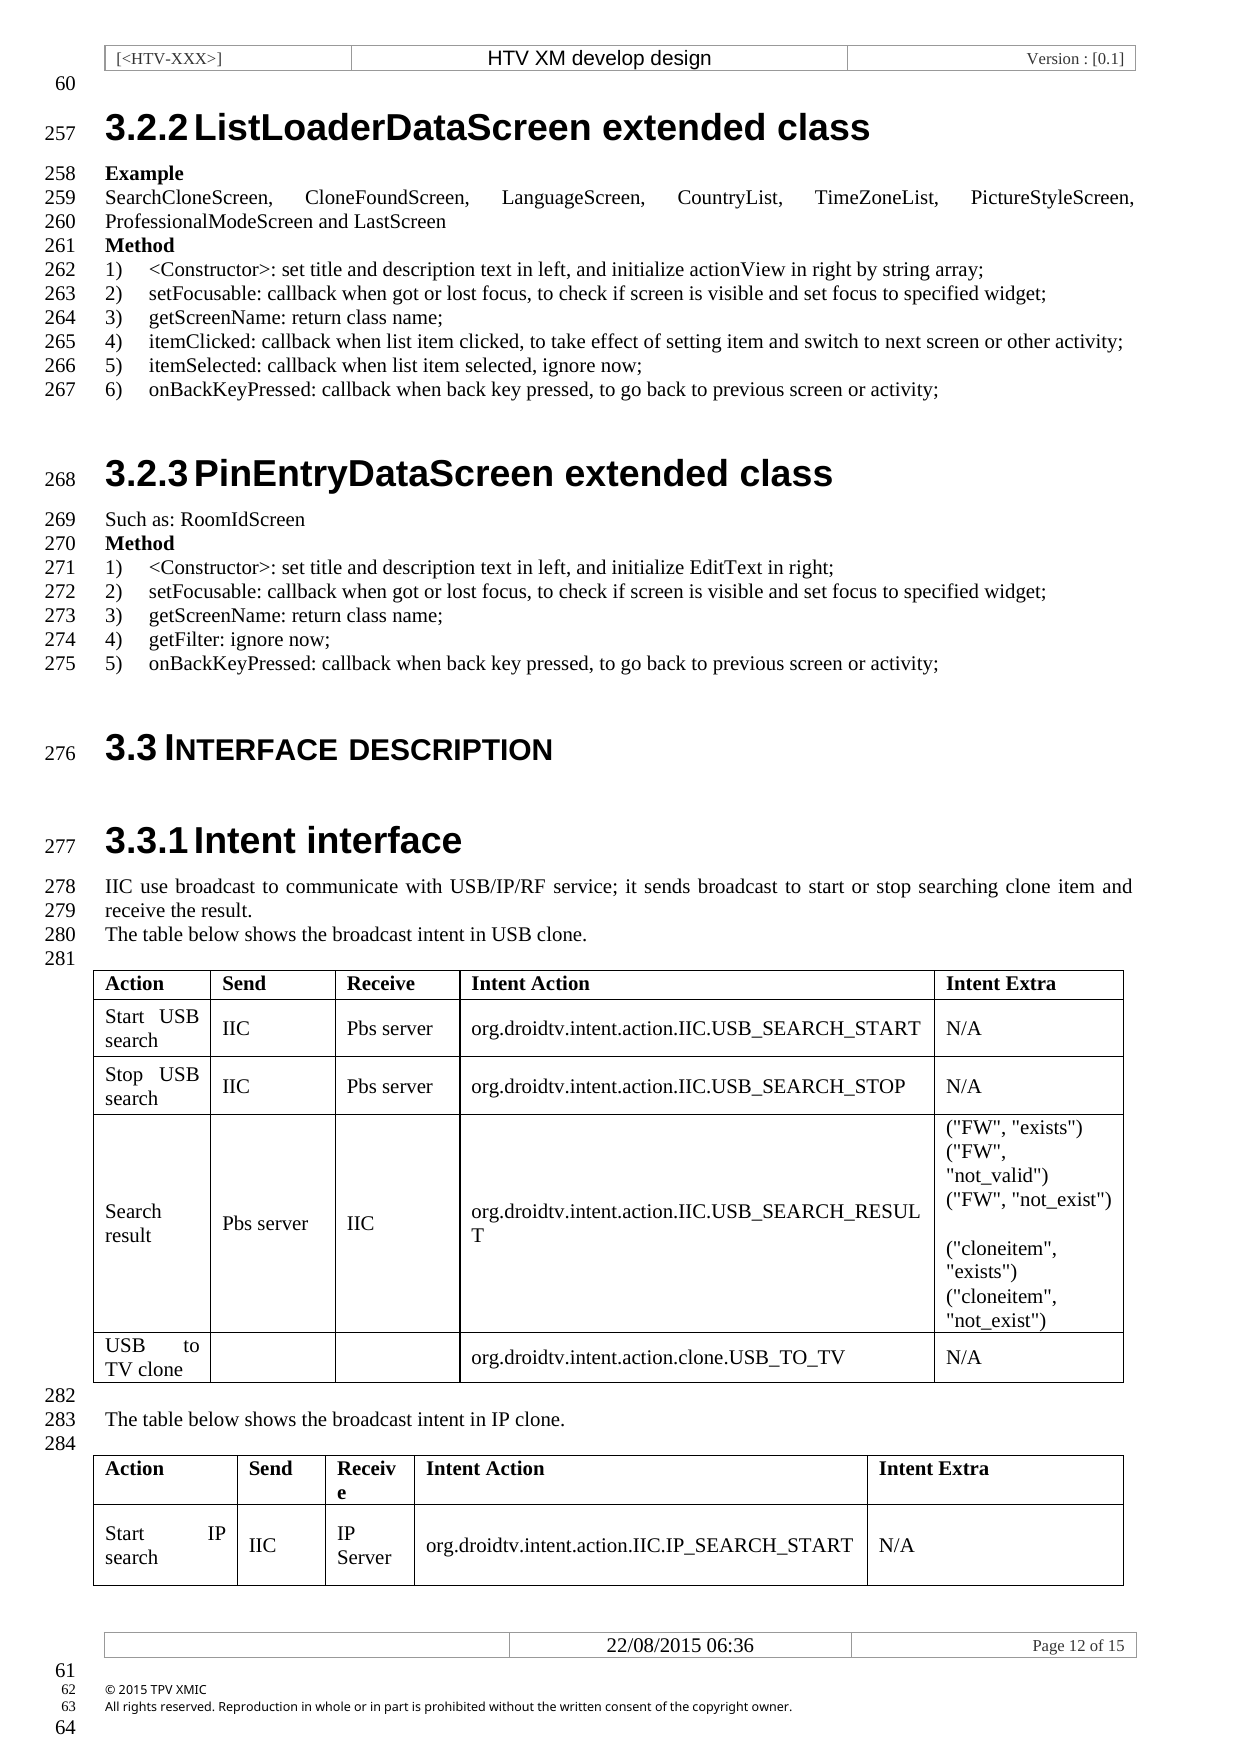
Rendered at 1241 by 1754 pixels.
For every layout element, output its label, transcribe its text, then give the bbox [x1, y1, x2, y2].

table_header Receive [336, 971, 459, 998]
table_cell org.droidtv.intent.action.IIC.USB_SEARCH_RESULT [461, 1115, 934, 1332]
table_header Intent Action [415, 1456, 867, 1504]
text Such as: RoomIdScreen [105, 507, 1135, 531]
list <Constructor>: set title and description text in left, and initialize actionView in right by string array; [105, 257, 1135, 281]
list <Constructor>: set title and description text in left, and initialize EditText in right; [105, 555, 1135, 579]
table_cell Start USB search [94, 1000, 210, 1056]
table_header Receive [326, 1456, 414, 1504]
table_cell ("FW", "exists") ("FW", "not_valid") ("FW", "not_exist") ("cloneitem", "exists") ("cloneitem", "not_exist") [935, 1115, 1123, 1332]
list onBackKeyPressed: callback when back key pressed, to go back to previous screen or activity; [105, 651, 1135, 675]
table_cell IIC [211, 1057, 335, 1114]
subtitle PinEntryDataScreen extended class [105, 451, 1135, 494]
text The table below shows the broadcast intent in IP clone. [105, 1407, 1135, 1431]
table_cell org.droidtv.intent.action.IIC.USB_SEARCH_START [461, 1000, 934, 1056]
table_header Send [211, 971, 335, 998]
list setFocusable: callback when got or lost focus, to check if screen is visible and set focus to specified widget; [105, 281, 1135, 305]
text Method [105, 233, 1135, 257]
table_cell USB to TV clone [94, 1333, 210, 1382]
table_cell N/A [868, 1505, 1123, 1585]
subtitle Intent interface [105, 818, 1135, 862]
table_cell org.droidtv.intent.action.clone.USB_TO_TV [461, 1333, 934, 1382]
table_cell Search result [94, 1115, 210, 1332]
table_cell IP Server [326, 1505, 414, 1585]
list onBackKeyPressed: callback when back key pressed, to go back to previous screen or activity; [105, 377, 1135, 401]
table_header Action [94, 1456, 237, 1504]
table_cell [211, 1333, 335, 1382]
table_cell N/A [935, 1000, 1123, 1056]
table_cell IIC [211, 1000, 335, 1056]
subtitle ListLoaderDataScreen extended class [105, 105, 1135, 148]
table_cell [336, 1333, 459, 1382]
table_header Send [238, 1456, 325, 1504]
table_cell IIC [336, 1115, 459, 1332]
table_cell org.droidtv.intent.action.IIC.USB_SEARCH_STOP [461, 1057, 934, 1114]
table_cell N/A [935, 1333, 1123, 1382]
text SearchCloneScreen, CloneFoundScreen, LanguageScreen, CountryList, TimeZoneList, PictureStyleScreen, ProfessionalModeScreen and LastScreen [105, 185, 1135, 233]
text Method [105, 531, 1135, 555]
text IIC use broadcast to communicate with USB/IP/RF service; it sends broadcast to start or stop searching clone item and receive the result. [105, 874, 1135, 922]
list itemClicked: callback when list item clicked, to take effect of setting item and switch to next screen or other activity; [105, 329, 1135, 353]
subtitle Interface description [105, 725, 1135, 768]
table_cell org.droidtv.intent.action.IIC.IP_SEARCH_START [415, 1505, 867, 1585]
list getScreenName: return class name; [105, 603, 1135, 627]
table_cell Stop USB search [94, 1057, 210, 1114]
table_cell N/A [935, 1057, 1123, 1114]
text Example [105, 161, 1135, 185]
list getScreenName: return class name; [105, 305, 1135, 329]
list getFilter: ignore now; [105, 627, 1135, 651]
table_cell Start IP search [94, 1505, 237, 1585]
table_cell IIC [238, 1505, 325, 1585]
table_header Intent Extra [935, 971, 1123, 998]
list setFocusable: callback when got or lost focus, to check if screen is visible and set focus to specified widget; [105, 579, 1135, 603]
table_header Intent Action [461, 971, 934, 998]
list itemSelected: callback when list item selected, ignore now; [105, 353, 1135, 377]
table_header Intent Extra [868, 1456, 1123, 1504]
text The table below shows the broadcast intent in USB clone. [105, 922, 1135, 946]
table_header Action [94, 971, 210, 998]
table_cell Pbs server [211, 1115, 335, 1332]
table_cell Pbs server [336, 1057, 459, 1114]
table_cell Pbs server [336, 1000, 459, 1056]
